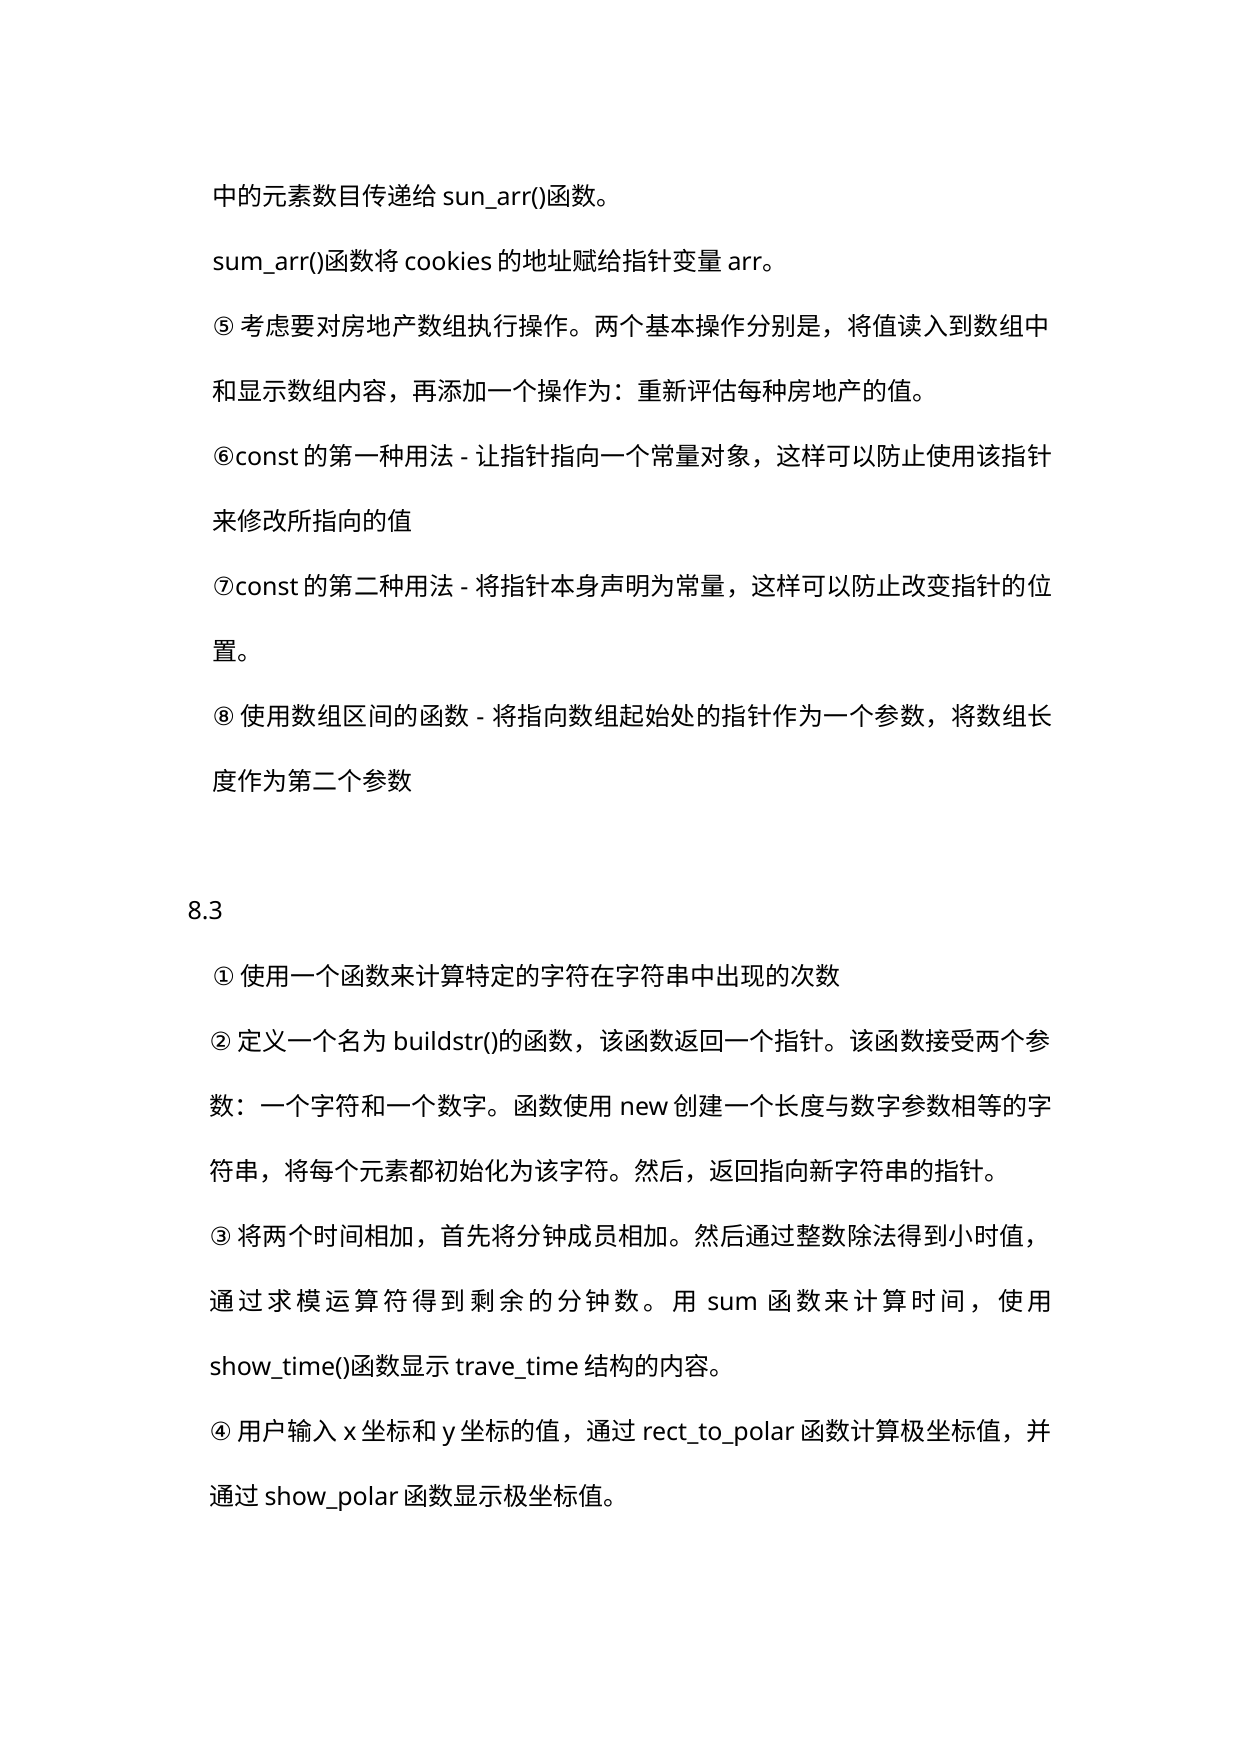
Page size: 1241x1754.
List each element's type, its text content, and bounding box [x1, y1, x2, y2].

text ①使用一个函数来计算特定的字符在字符串中出现的次数 [187, 942, 1053, 1007]
text sum_arr()函数将cookies的地址赋给指针变量arr。 [212, 227, 1053, 292]
text ②定义一个名为buildstr()的函数，该函数返回一个指针。该函数接受两个参数：一个字符和一个数字。函数使用new创建一个长度与数字参数相等的字符串，将每个元素都初始化为该字符。然后，返回指向新字符串的指针。 [209, 1007, 1053, 1202]
text ⑥const的第一种用法 - 让指针指向一个常量对象，这样可以防止使用该指针来修改所指向的值 [212, 422, 1053, 552]
text ⑤考虑要对房地产数组执行操作。两个基本操作分别是，将值读入到数组中和显示数组内容，再添加一个操作为：重新评估每种房地产的值。 [212, 292, 1053, 422]
text ⑦const的第二种用法 - 将指针本身声明为常量，这样可以防止改变指针的位置。 [212, 552, 1053, 682]
text ⑧使用数组区间的函数 - 将指向数组起始处的指针作为一个参数，将数组长度作为第二个参数 [212, 682, 1053, 812]
text ③将两个时间相加，首先将分钟成员相加。然后通过整数除法得到小时值，通过求模运算符得到剩余的分钟数。用sum函数来计算时间，使用show_time()函数显示trave_time结构的内容。 [209, 1202, 1053, 1397]
text ④用户输入x坐标和y坐标的值，通过rect_to_polar函数计算极坐标值，并通过show_polar函数显示极坐标值。 [209, 1397, 1053, 1527]
text 8.3 [187, 877, 1053, 942]
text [212, 162, 1053, 227]
